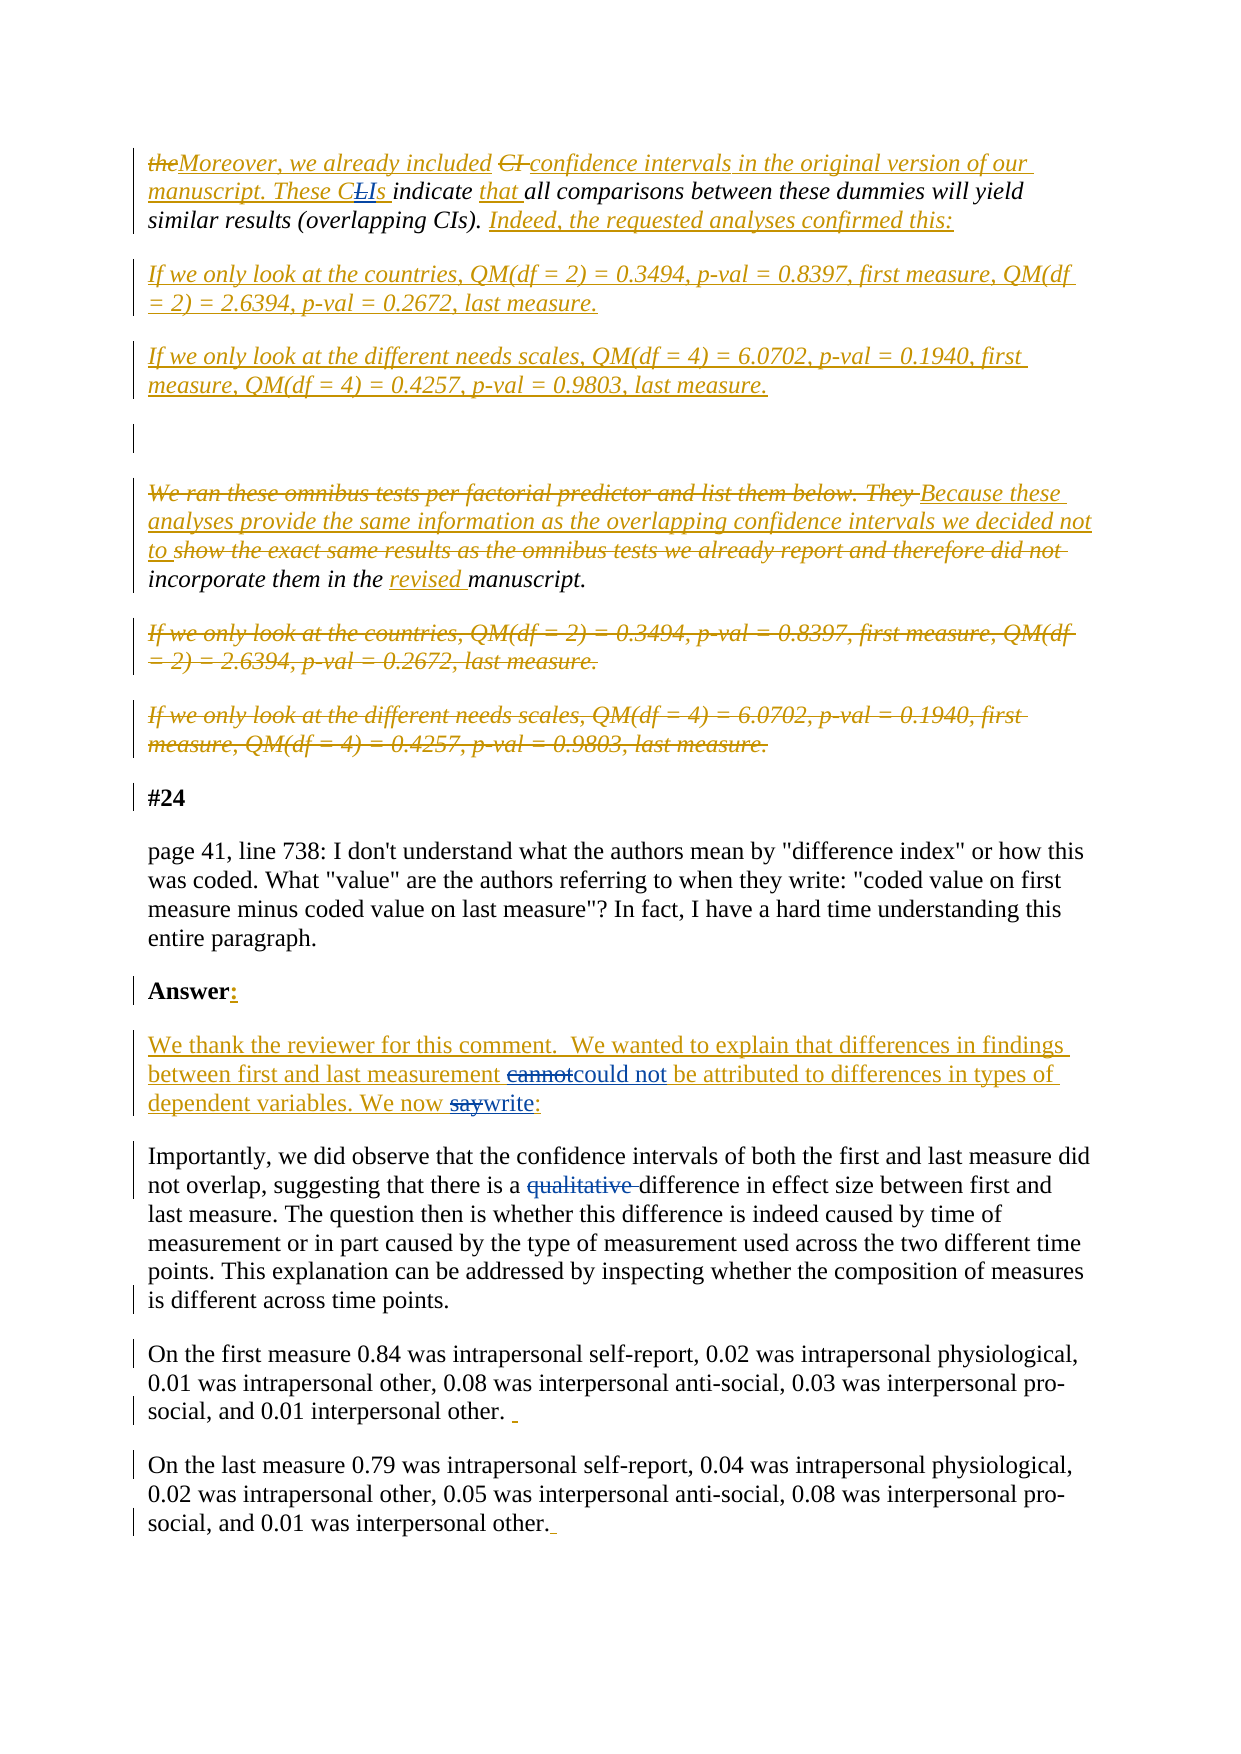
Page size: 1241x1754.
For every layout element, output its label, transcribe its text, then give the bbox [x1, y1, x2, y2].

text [148, 148, 1093, 234]
text On the first measure 0.84 was intrapersonal self-report, 0.02 was intrapersonal physiological, 0.01 was intrapersonal other, 0.08 was interpersonal anti-social, 0.03 was interpersonal pro-social, and 0.01 interpersonal other. [148, 1339, 1093, 1425]
text Answer [148, 976, 1093, 1005]
text On the last measure 0.79 was intrapersonal self-report, 0.04 was intrapersonal physiological, 0.02 was intrapersonal other, 0.05 was interpersonal anti-social, 0.08 was interpersonal pro-social, and 0.01 was interpersonal other. [148, 1450, 1093, 1536]
text page 41, line 738: I don't understand what the authors mean by "difference index" or how this was coded. What "value" are the authors referring to when they write: "coded value on first measure minus coded value on last measure"? In fact, I have a hard time understanding this entire paragraph. [148, 836, 1093, 951]
list incorporate them in the manuscript. [148, 478, 1093, 593]
text #24 [148, 783, 1093, 811]
list Importantly, we did observe that the confidence intervals of both the first and last measure did not overlap, suggesting that there is a difference in effect size between first and last measure. The question then is whether this difference is indeed caused by time of measurement or in part caused by the type of measurement used across the two different time points. This explanation can be addressed by inspecting whether the composition of measures is different across time points. [148, 1141, 1093, 1314]
